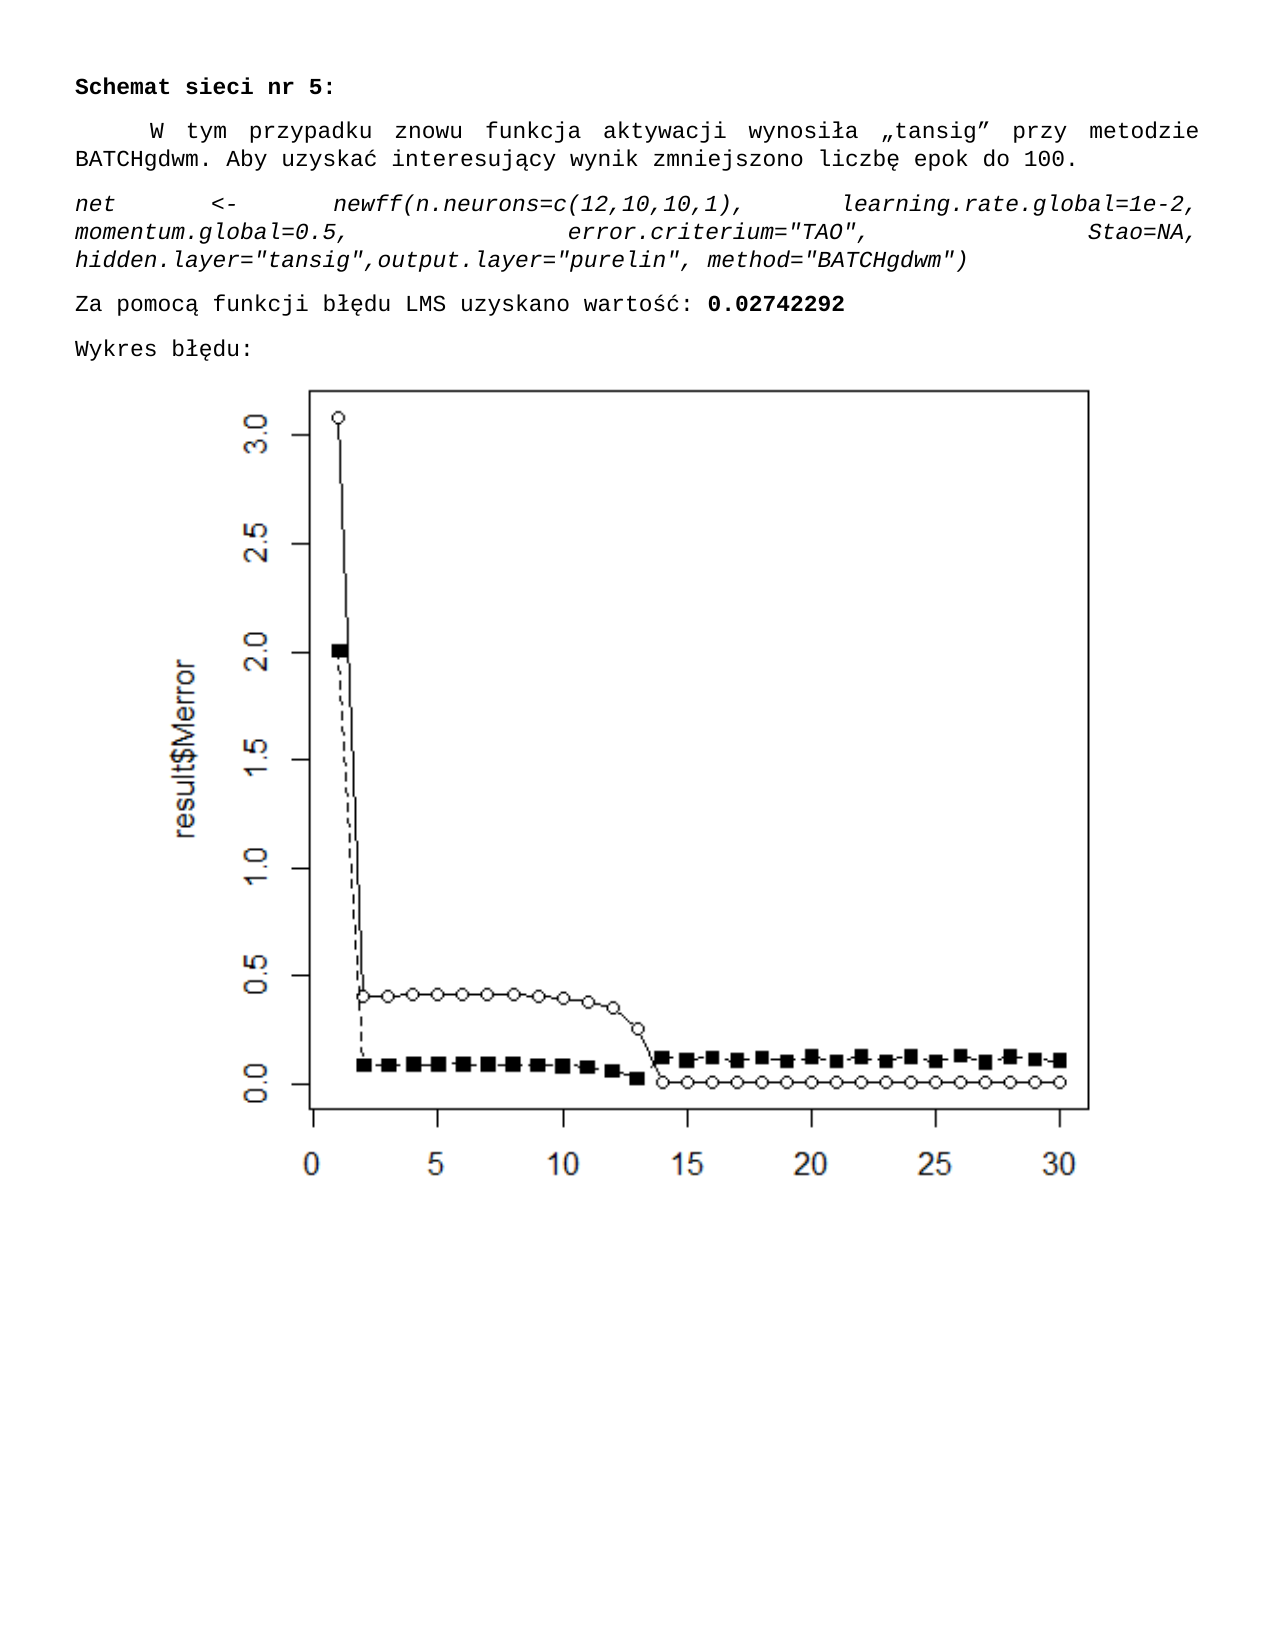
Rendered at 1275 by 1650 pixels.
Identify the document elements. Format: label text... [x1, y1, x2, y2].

text Schemat sieci nr 5: [75, 75, 1200, 101]
text Za pomocą funkcji błędu LMS uzyskano wartość: 0.02742292 [75, 292, 1200, 318]
picture [166, 381, 1109, 1185]
text W tym przypadku znowu funkcja aktywacji wynosiła „tansig” przy metodzie BATCHgdwm. Aby uzyskać interesujący wynik zmniejszono liczbę epok do 100. [75, 119, 1200, 173]
text Wykres błędu: [75, 337, 1200, 363]
text net <- newff(n.neurons=c(12,10,10,1), learning.rate.global=1e-2, momentum.global=0.5, error.criterium="TAO", Stao=NA, hidden.layer="tansig",output.layer="purelin", method="BATCHgdwm") [75, 192, 1200, 274]
